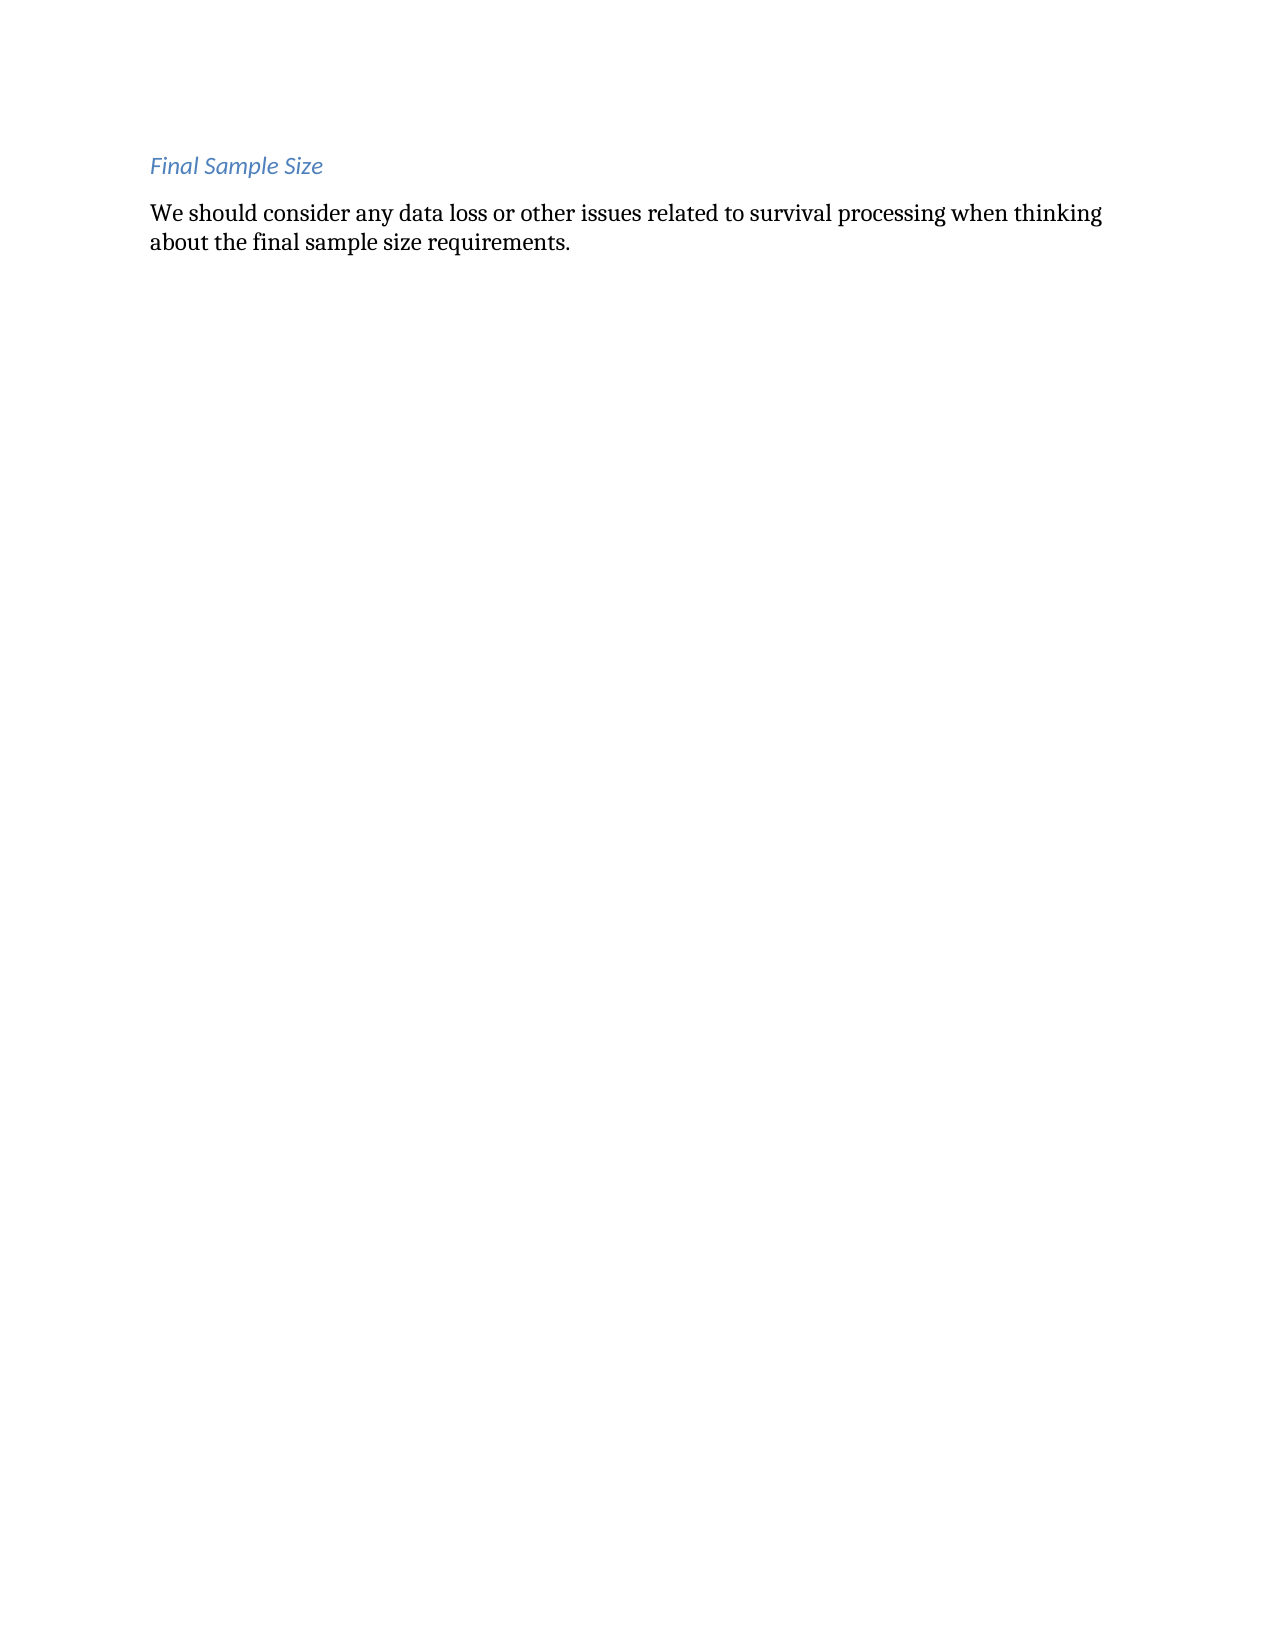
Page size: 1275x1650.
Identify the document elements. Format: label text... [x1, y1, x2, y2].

text We should consider any data loss or other issues related to survival processing when thinking about the final sample size requirements. [150, 199, 1125, 257]
subtitle Final Sample Size [150, 150, 1125, 181]
